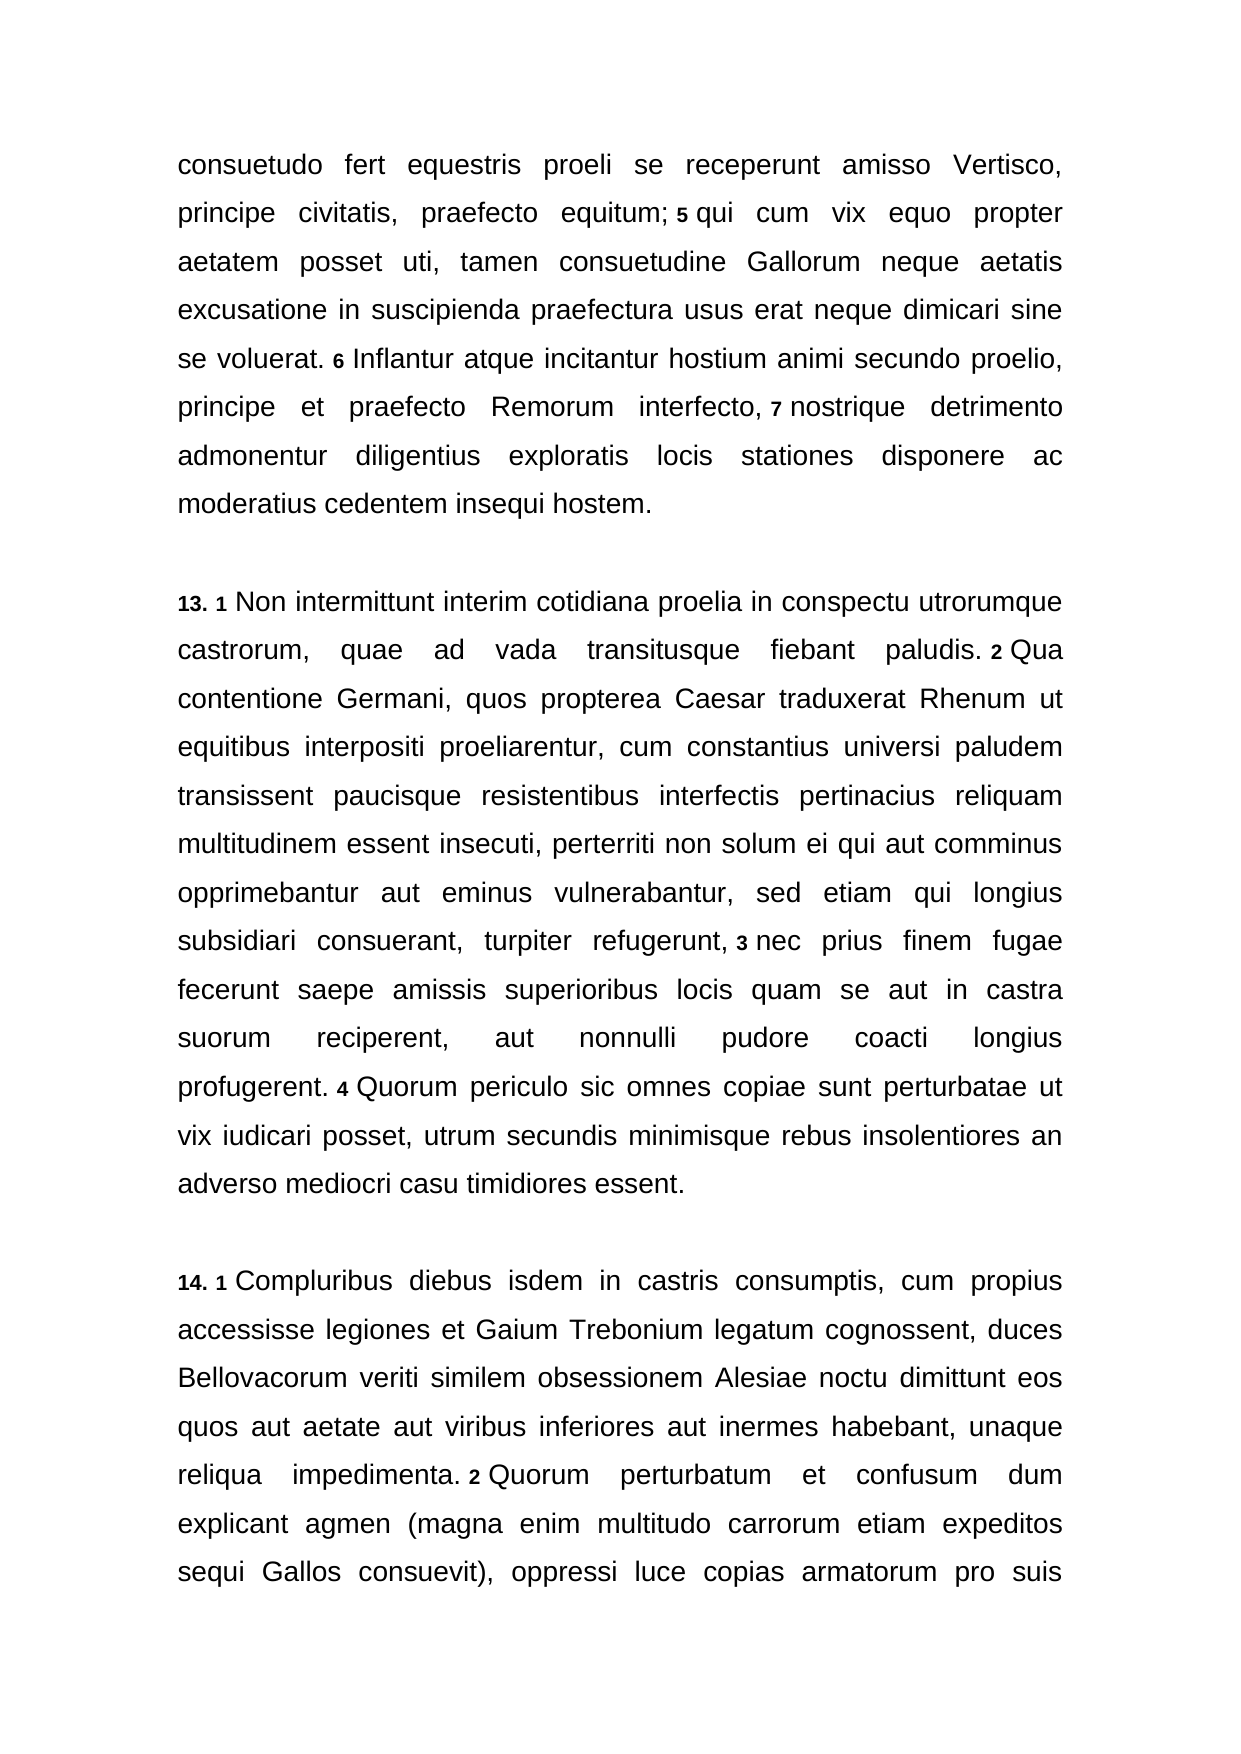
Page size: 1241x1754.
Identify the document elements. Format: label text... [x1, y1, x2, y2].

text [177, 148, 1063, 520]
text 13. 1 Non intermittunt interim cotidiana proelia in conspectu utrorumque castrorum, quae ad vada transitusque fiebant paludis. 2 Qua contentione Germani, quos propterea Caesar traduxerat Rhenum ut equitibus interpositi proeliarentur, cum constantius universi paludem transissent paucisque resistentibus interfectis pertinacius reliquam multitudinem essent insecuti, perterriti non solum ei qui aut comminus opprimebantur aut eminus vulnerabantur, sed etiam qui longius subsidiari consuerant, turpiter refugerunt, 3 nec prius finem fugae fecerunt saepe amissis superioribus locis quam se aut in castra suorum reciperent, aut nonnulli pudore coacti longius profugerent. 4 Quorum periculo sic omnes copiae sunt perturbatae ut vix iudicari posset, utrum secundis minimisque rebus insolentiores an adverso mediocri casu timidiores essent. [177, 584, 1063, 1199]
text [177, 1264, 1063, 1588]
